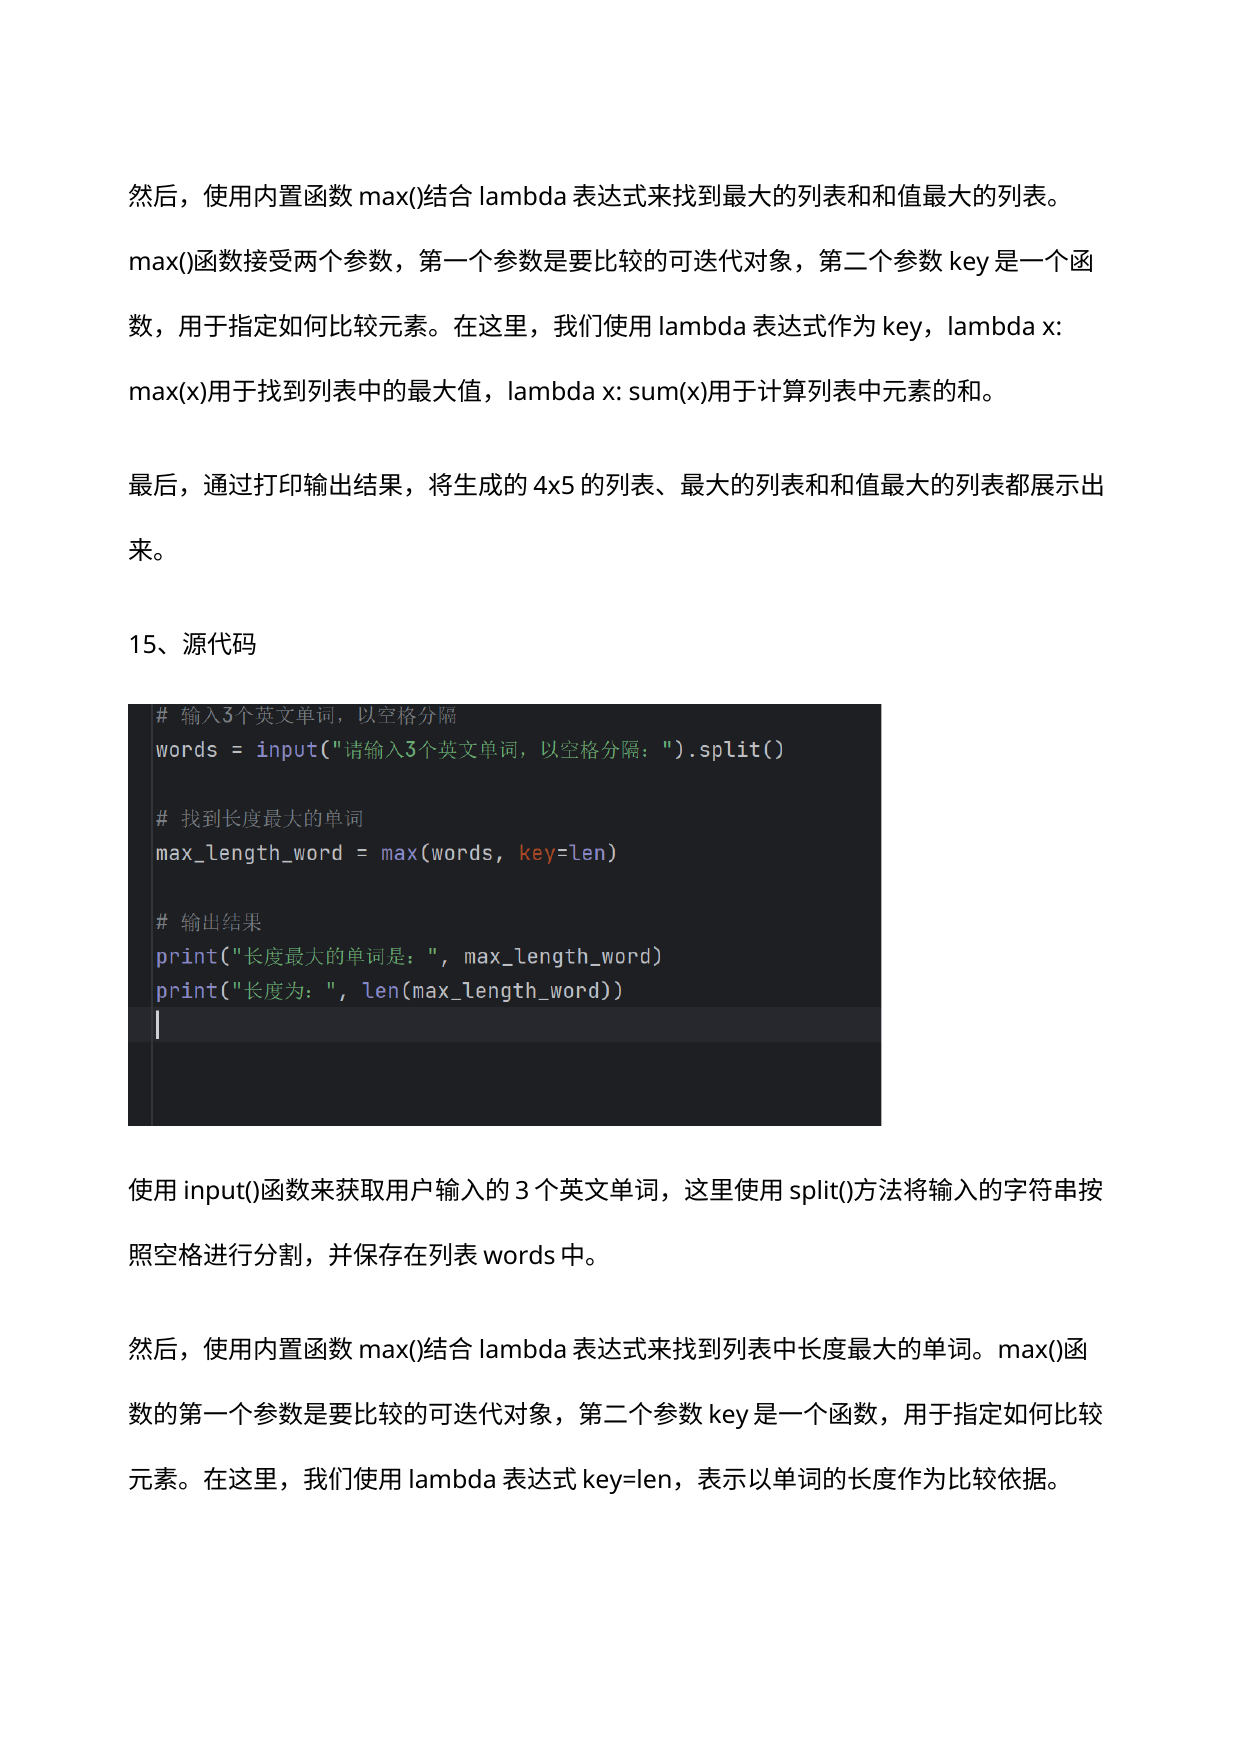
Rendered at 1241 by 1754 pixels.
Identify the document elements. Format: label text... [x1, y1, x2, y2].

text 15、源代码 [128, 610, 1112, 675]
text 使用input()函数来获取用户输入的3个英文单词，这里使用split()方法将输入的字符串按照空格进行分割，并保存在列表words中。 [128, 1156, 1112, 1286]
text 然后，使用内置函数max()结合lambda表达式来找到最大的列表和和值最大的列表。max()函数接受两个参数，第一个参数是要比较的可迭代对象，第二个参数key是一个函数，用于指定如何比较元素。在这里，我们使用lambda表达式作为key，lambda x: max(x)用于找到列表中的最大值，lambda x: sum(x)用于计算列表中元素的和。 [128, 162, 1112, 422]
text 最后，通过打印输出结果，将生成的4x5的列表、最大的列表和和值最大的列表都展示出来。 [128, 451, 1112, 581]
text 然后，使用内置函数max()结合lambda表达式来找到列表中长度最大的单词。max()函数的第一个参数是要比较的可迭代对象，第二个参数key是一个函数，用于指定如何比较元素。在这里，我们使用lambda表达式key=len，表示以单词的长度作为比较依据。 [128, 1315, 1112, 1510]
picture [128, 704, 882, 1126]
